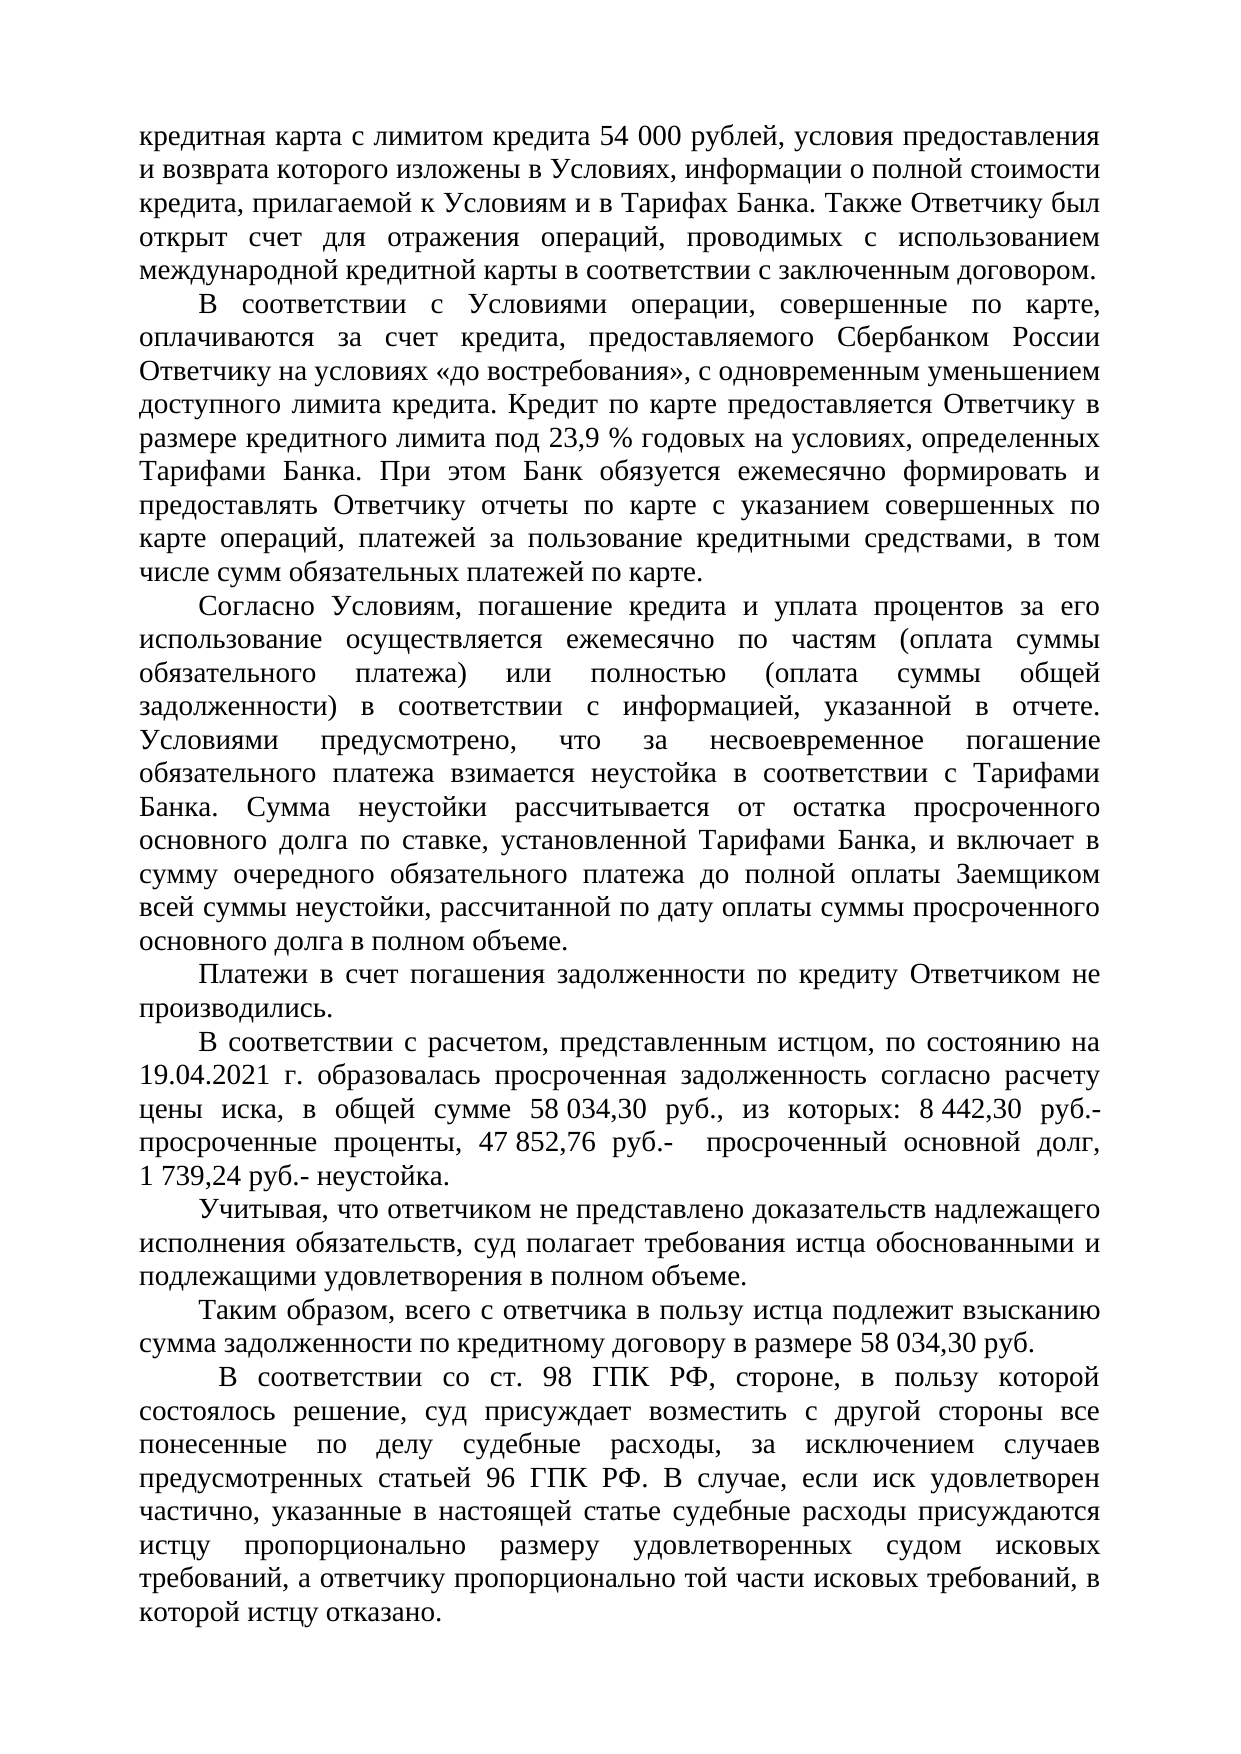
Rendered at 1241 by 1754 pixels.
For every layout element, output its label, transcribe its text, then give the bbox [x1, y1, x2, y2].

text В соответствии с расчетом, представленным истцом, по состоянию на 19.04.2021 г. образовалась просроченная задолженность согласно расчету цены иска, в общей сумме 58 034,30 руб., из которых: 8 442,30 руб.- просроченные проценты, 47 852,76 руб.- просроченный основной долг, 1 739,24 руб.- неустойка. [139, 1024, 1101, 1191]
text В соответствии со ст. 98 ГПК РФ, стороне, в пользу которой состоялось решение, суд присуждает возместить с другой стороны все понесенные по делу судебные расходы, за исключением случаев предусмотренных статьей 96 ГПК РФ. В случае, если иск удовлетворен частично, указанные в настоящей статье судебные расходы присуждаются истцу пропорционально размеру удовлетворенных судом исковых требований, а ответчику пропорционально той части исковых требований, в которой истцу отказано. [139, 1359, 1101, 1627]
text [139, 118, 1101, 286]
text Таким образом, всего с ответчика в пользу истца подлежит взысканию сумма задолженности по кредитному договору в размере 58 034,30 руб. [139, 1292, 1101, 1359]
text В соответствии с Условиями операции, совершенные по карте, оплачиваются за счет кредита, предоставляемого Сбербанком России Ответчику на условиях «до востребования», с одновременным уменьшением доступного лимита кредита. Кредит по карте предоставляется Ответчику в размере кредитного лимита под 23,9 % годовых на условиях, определенных Тарифами Банка. При этом Банк обязуется ежемесячно формировать и предоставлять Ответчику отчеты по карте с указанием совершенных по карте операций, платежей за пользование кредитными средствами, в том числе сумм обязательных платежей по карте. [139, 286, 1101, 588]
text Согласно Условиям, погашение кредита и уплата процентов за его использование осуществляется ежемесячно по частям (оплата суммы обязательного платежа) или полностью (оплата суммы общей задолженности) в соответствии с информацией, указанной в отчете. Условиями предусмотрено, что за несвоевременное погашение обязательного платежа взимается неустойка в соответствии с Тарифами Банка. Сумма неустойки рассчитывается от остатка просроченного основного долга по ставке, установленной Тарифами Банка, и включает в сумму очередного обязательного платежа до полной оплаты Заемщиком всей суммы неустойки, рассчитанной по дату оплаты суммы просроченного основного долга в полном объеме. [139, 588, 1101, 957]
text Учитывая, что ответчиком не представлено доказательств надлежащего исполнения обязательств, суд полагает требования истца обоснованными и подлежащими удовлетворения в полном объеме. [139, 1191, 1101, 1292]
text Платежи в счет погашения задолженности по кредиту Ответчиком не производились. [139, 957, 1101, 1024]
